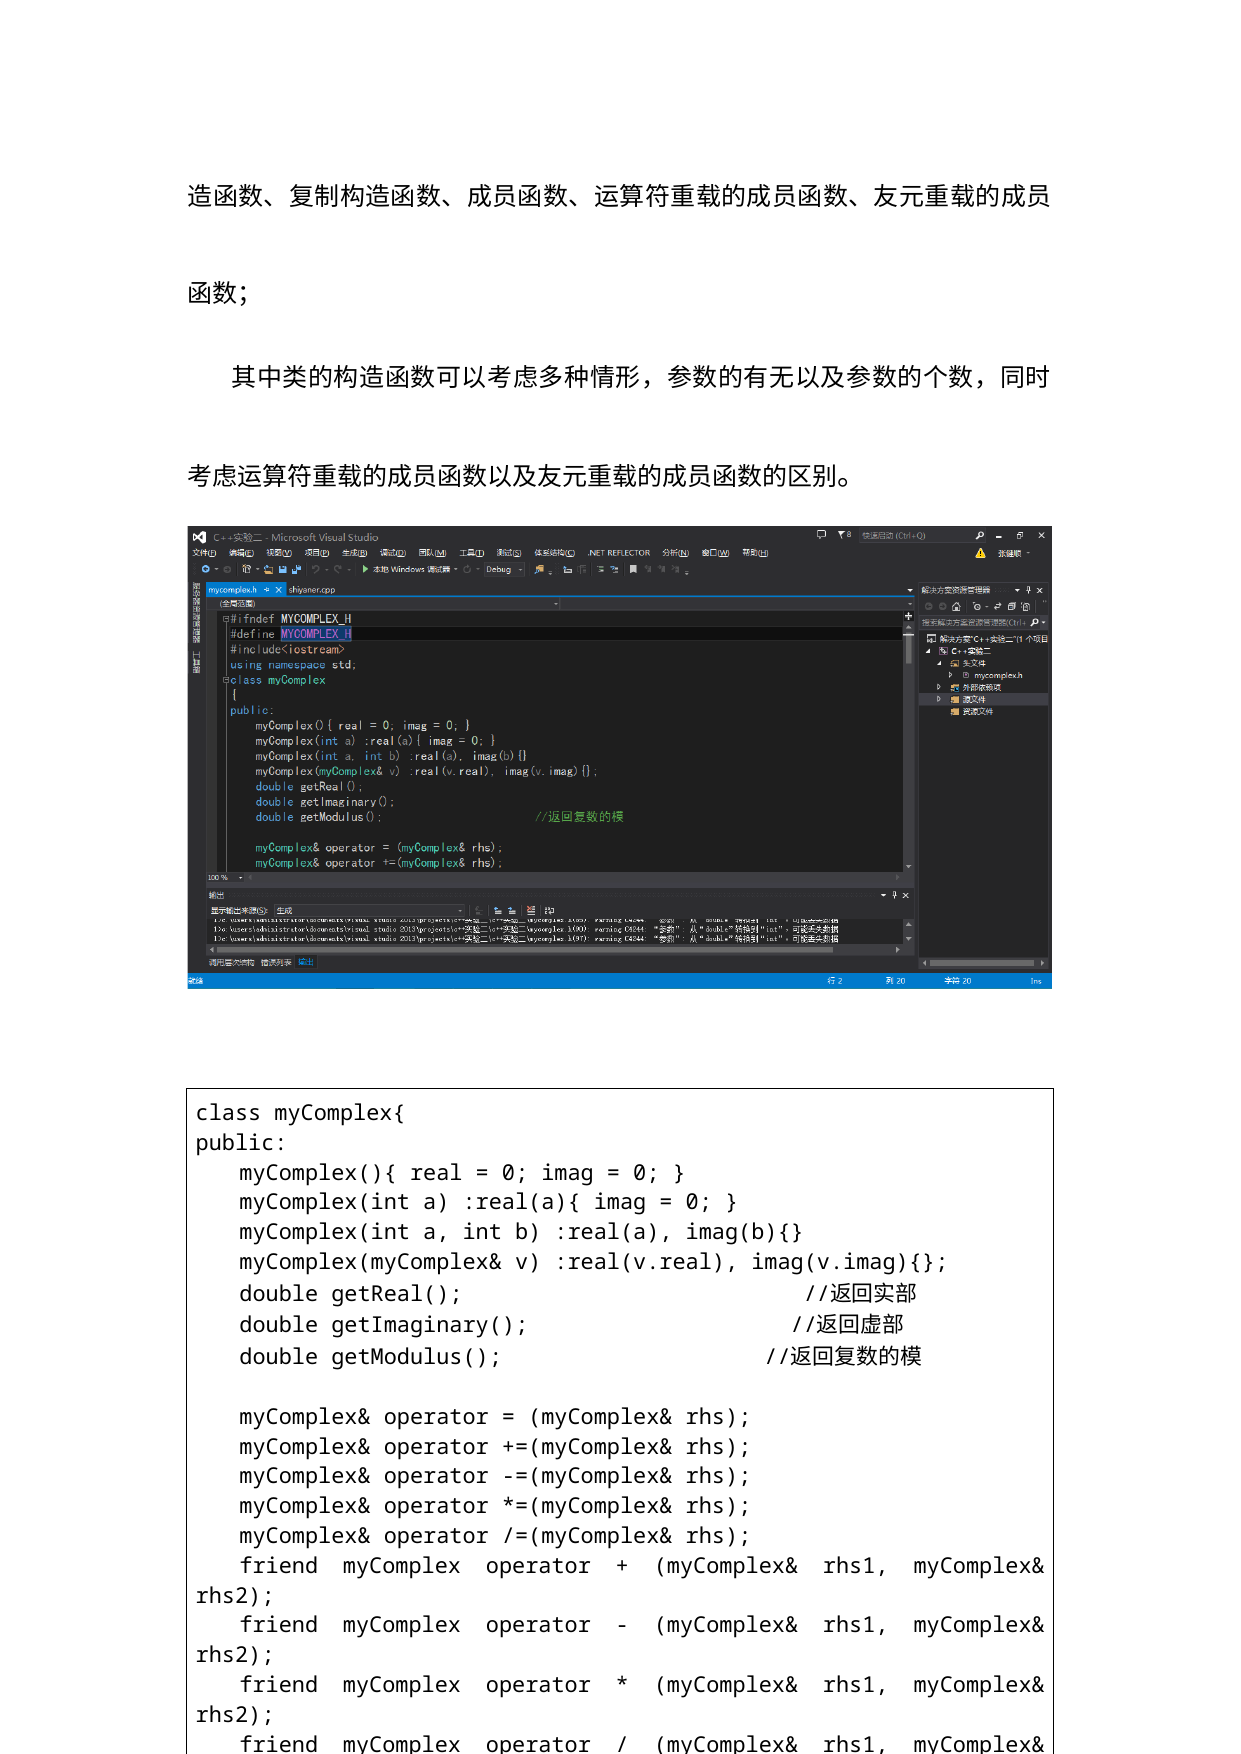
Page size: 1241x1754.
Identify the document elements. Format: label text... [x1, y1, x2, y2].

list 其中类的构造函数可以考虑多种情形，参数的有无以及参数的个数，同时考虑运算符重载的成员函数以及友元重载的成员函数的区别。 [187, 343, 1053, 505]
picture [187, 526, 1052, 989]
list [187, 162, 1053, 324]
